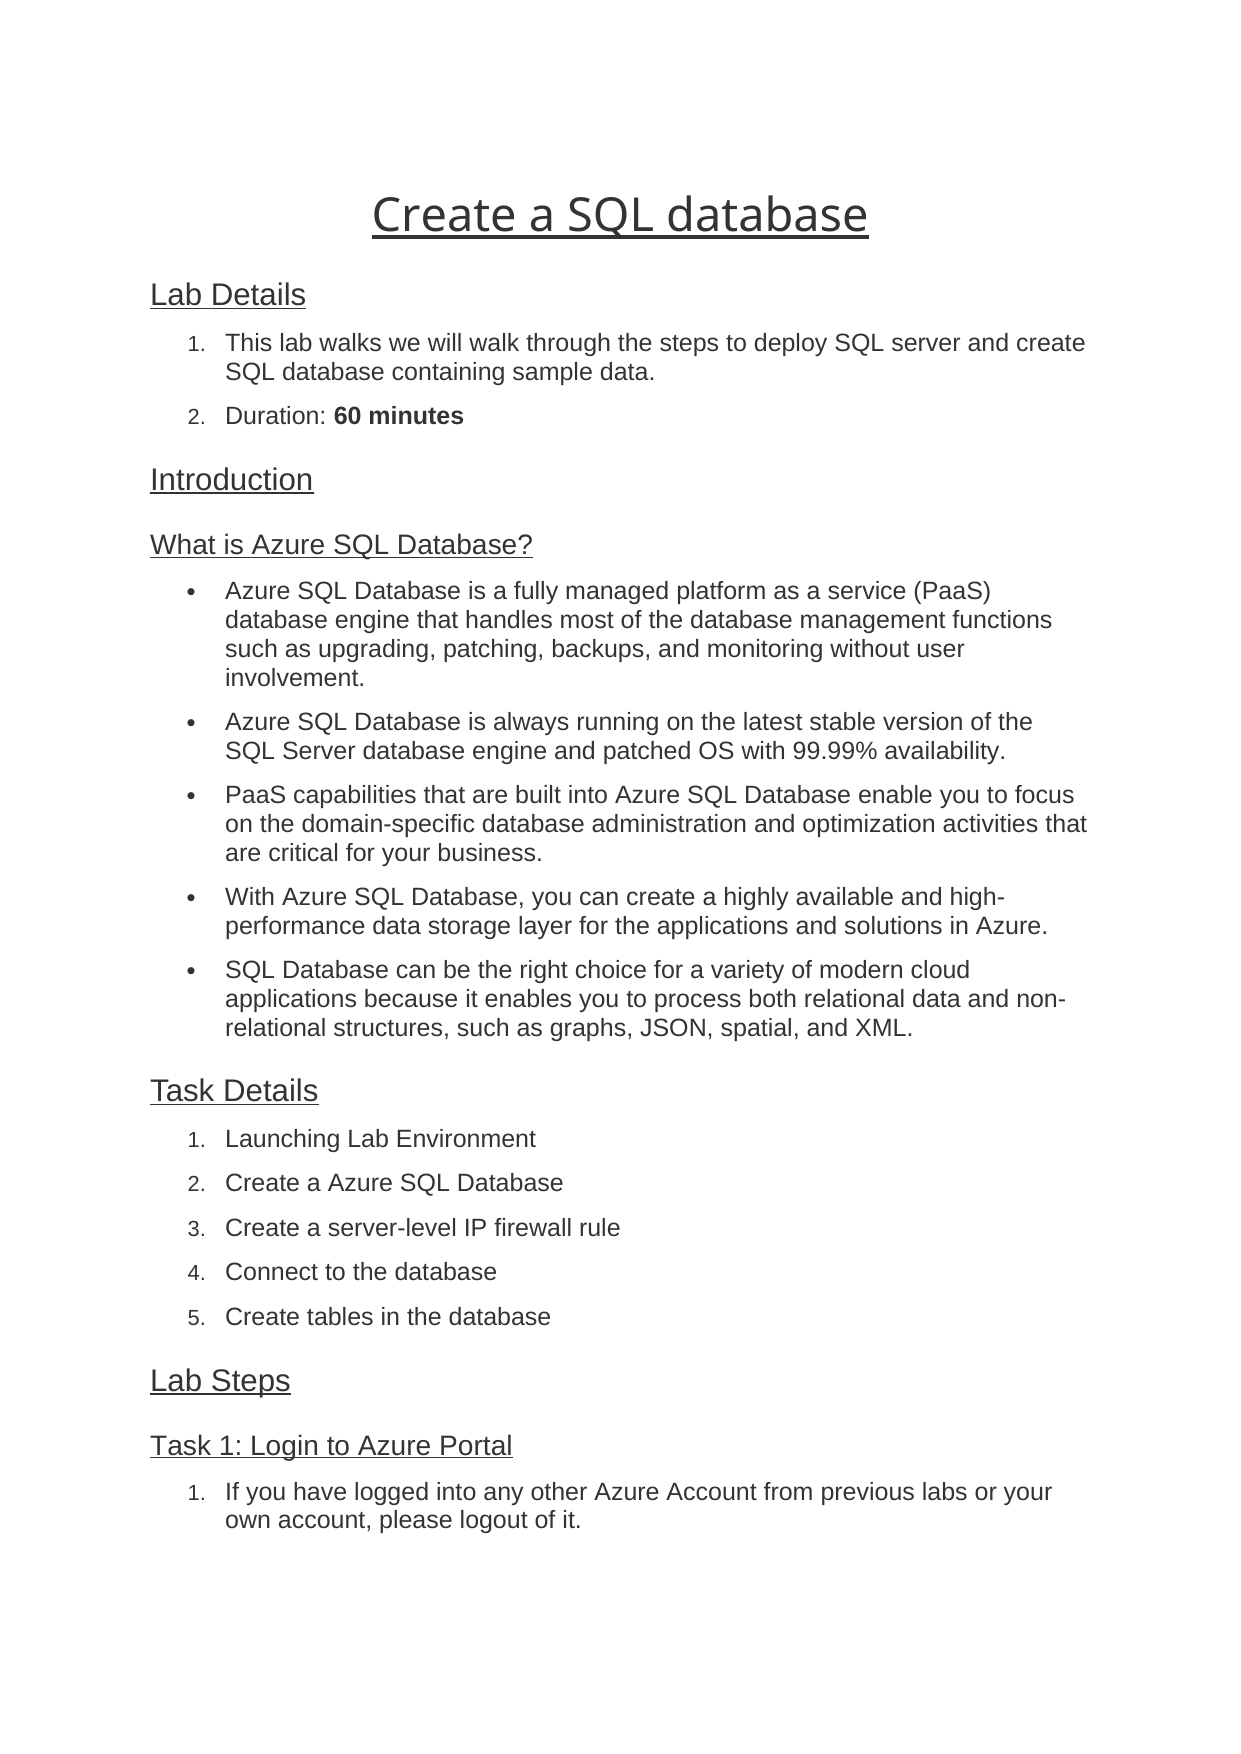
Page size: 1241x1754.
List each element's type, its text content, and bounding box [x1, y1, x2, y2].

list Create a server-level IP firewall rule [187, 1213, 1090, 1242]
list Create tables in the database [187, 1302, 1090, 1330]
list With Azure SQL Database, you can create a highly available and high-performance data storage layer for the applications and solutions in Azure. [187, 882, 1090, 939]
list This lab walks we will walk through the steps to deploy SQL server and create SQL database containing sample data. [187, 328, 1090, 385]
text Create a SQL database [150, 181, 1090, 245]
list Azure SQL Database is always running on the latest stable version of the SQL Server database engine and patched OS with 99.99% availability. [187, 707, 1090, 764]
list Azure SQL Database is a fully managed platform as a service (PaaS) database engine that handles most of the database management functions such as upgrading, patching, backups, and monitoring without user involvement. [187, 576, 1090, 691]
list PaaS capabilities that are built into Azure SQL Database enable you to focus on the domain-specific database administration and optimization activities that are critical for your business. [187, 780, 1090, 866]
text Lab Steps [150, 1362, 1090, 1397]
text Introduction [150, 461, 1090, 497]
list Create a Azure SQL Database [187, 1168, 1090, 1197]
list If you have logged into any other Azure Account from previous labs or your own account, please logout of it. [187, 1477, 1090, 1534]
text Task 1: Login to Azure Portal [150, 1429, 1090, 1461]
text What is Azure SQL Database? [150, 528, 1090, 561]
text Lab Details [150, 276, 1090, 312]
list Connect to the database [187, 1257, 1090, 1286]
list Duration: 60 minutes [187, 401, 1090, 430]
list Launching Lab Environment [187, 1124, 1090, 1153]
text Task Details [150, 1072, 1090, 1108]
list SQL Database can be the right choice for a variety of modern cloud applications because it enables you to process both relational data and non-relational structures, such as graphs, JSON, spatial, and XML. [187, 955, 1090, 1041]
